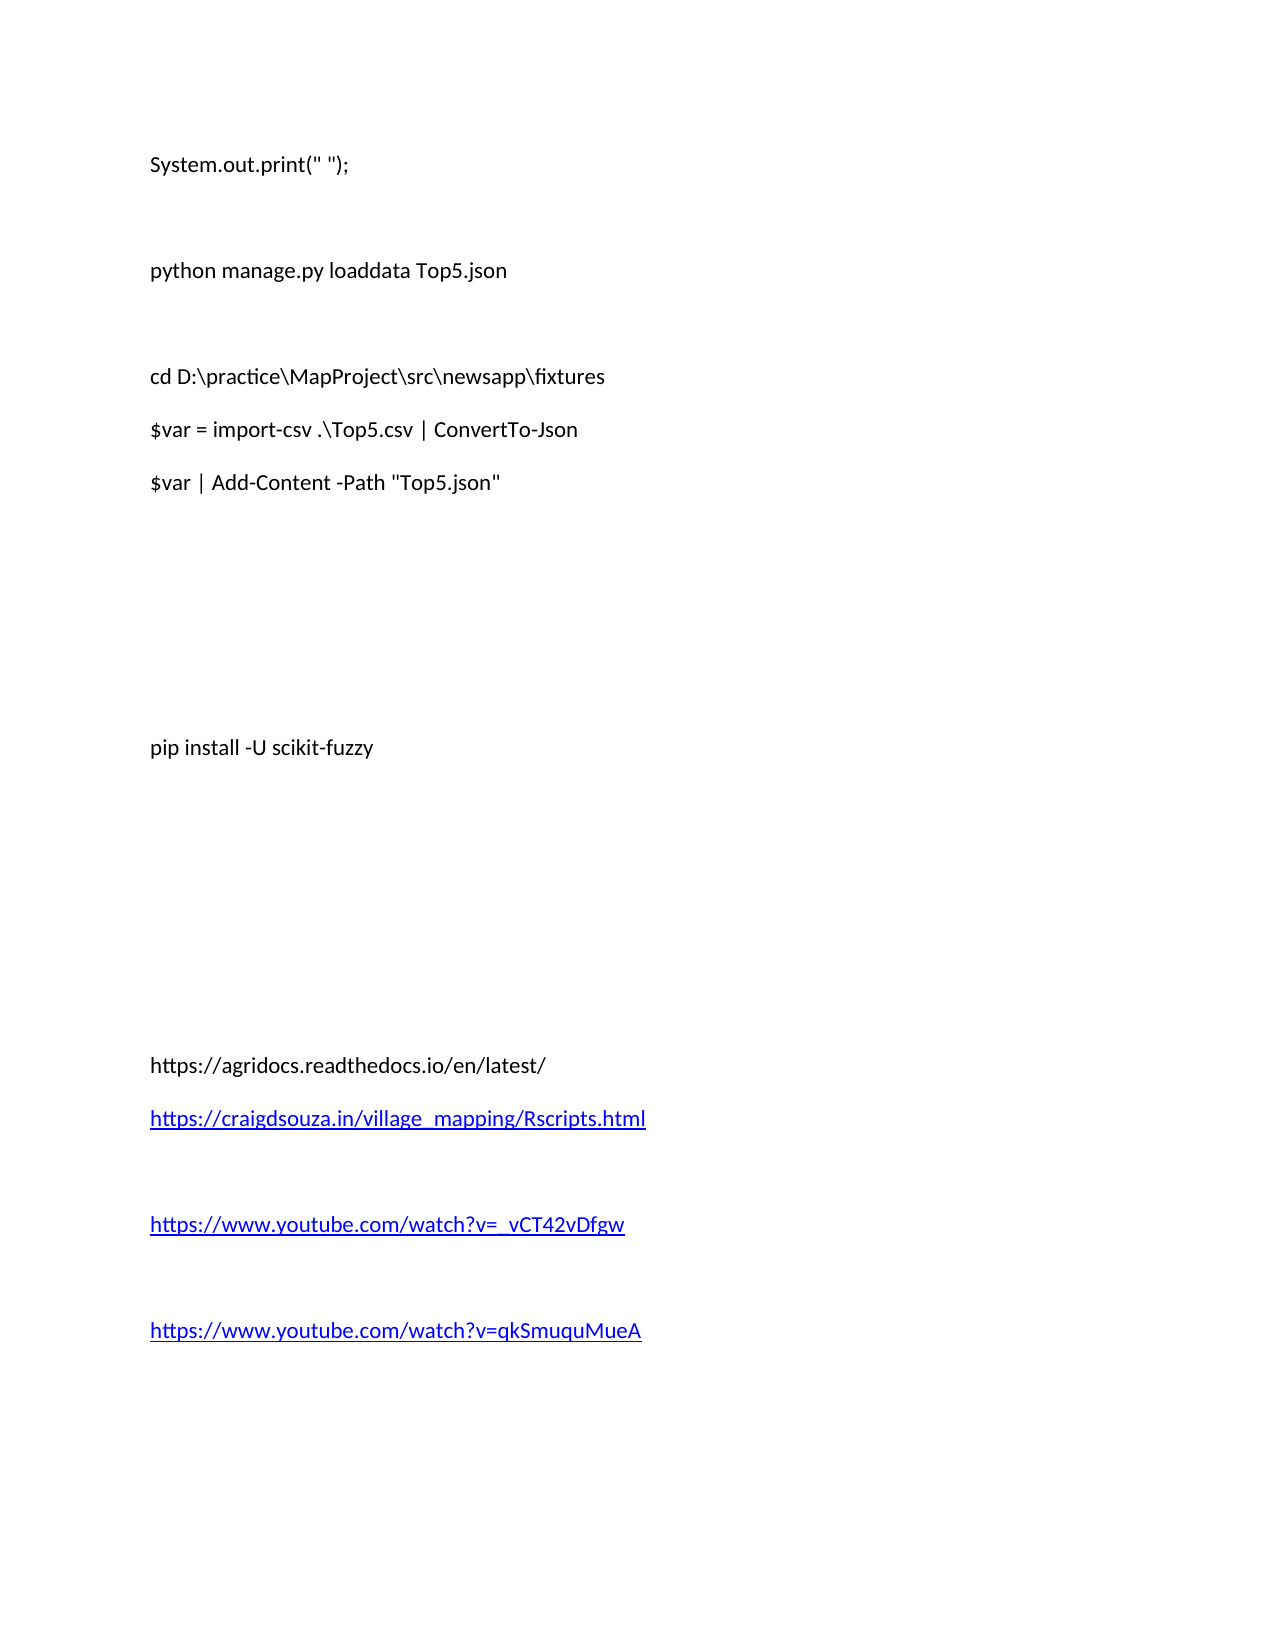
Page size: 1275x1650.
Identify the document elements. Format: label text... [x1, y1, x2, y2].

text System.out.print(" "); [150, 150, 1125, 178]
text https://agridocs.readthedocs.io/en/latest/ [150, 1051, 1125, 1079]
text cd D:\practice\MapProject\src\newsapp\fixtures [150, 362, 1125, 390]
text https://craigdsouza.in/village_mapping/Rscripts.html [150, 1104, 1125, 1132]
text https://www.youtube.com/watch?v=qkSmuquMueA [150, 1316, 1125, 1344]
text https://www.youtube.com/watch?v=_vCT42vDfgw [150, 1210, 1125, 1238]
text $var = import-csv .\Top5.csv | ConvertTo-Json [150, 415, 1125, 443]
text pip install -U scikit-fuzzy [150, 733, 1125, 761]
text $var | Add-Content -Path "Top5.json" [150, 468, 1125, 496]
text python manage.py loaddata Top5.json [150, 256, 1125, 284]
